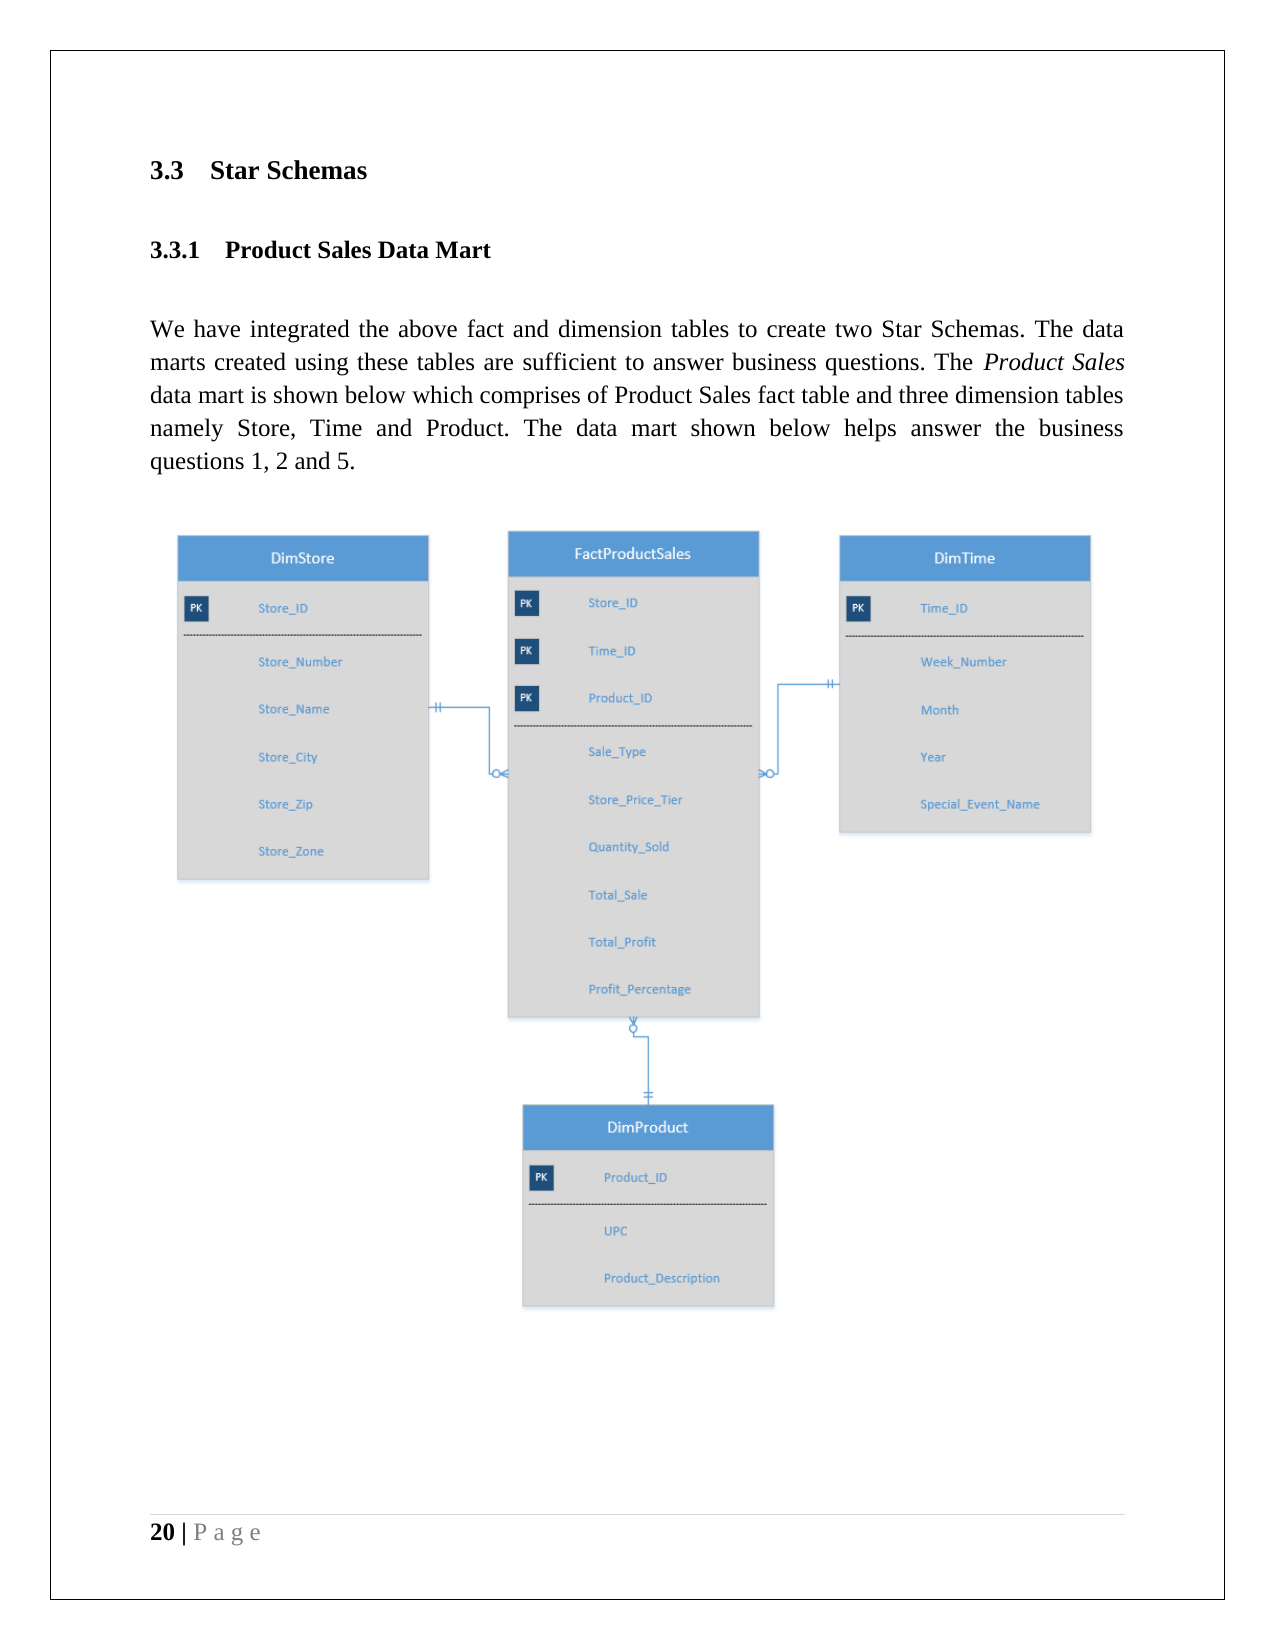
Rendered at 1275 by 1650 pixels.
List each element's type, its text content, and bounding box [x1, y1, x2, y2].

subtitle Product Sales Data Mart [150, 235, 1125, 264]
picture [150, 512, 1155, 1322]
text We have integrated the above fact and dimension tables to create two Star Schemas. The data marts created using these tables are sufficient to answer business questions. The Product Sales data mart is shown below which comprises of Product Sales fact table and three dimension tables namely Store, Time and Product. The data mart shown below helps answer the business questions 1, 2 and 5. [150, 314, 1125, 475]
subtitle Star Schemas [150, 154, 1125, 185]
